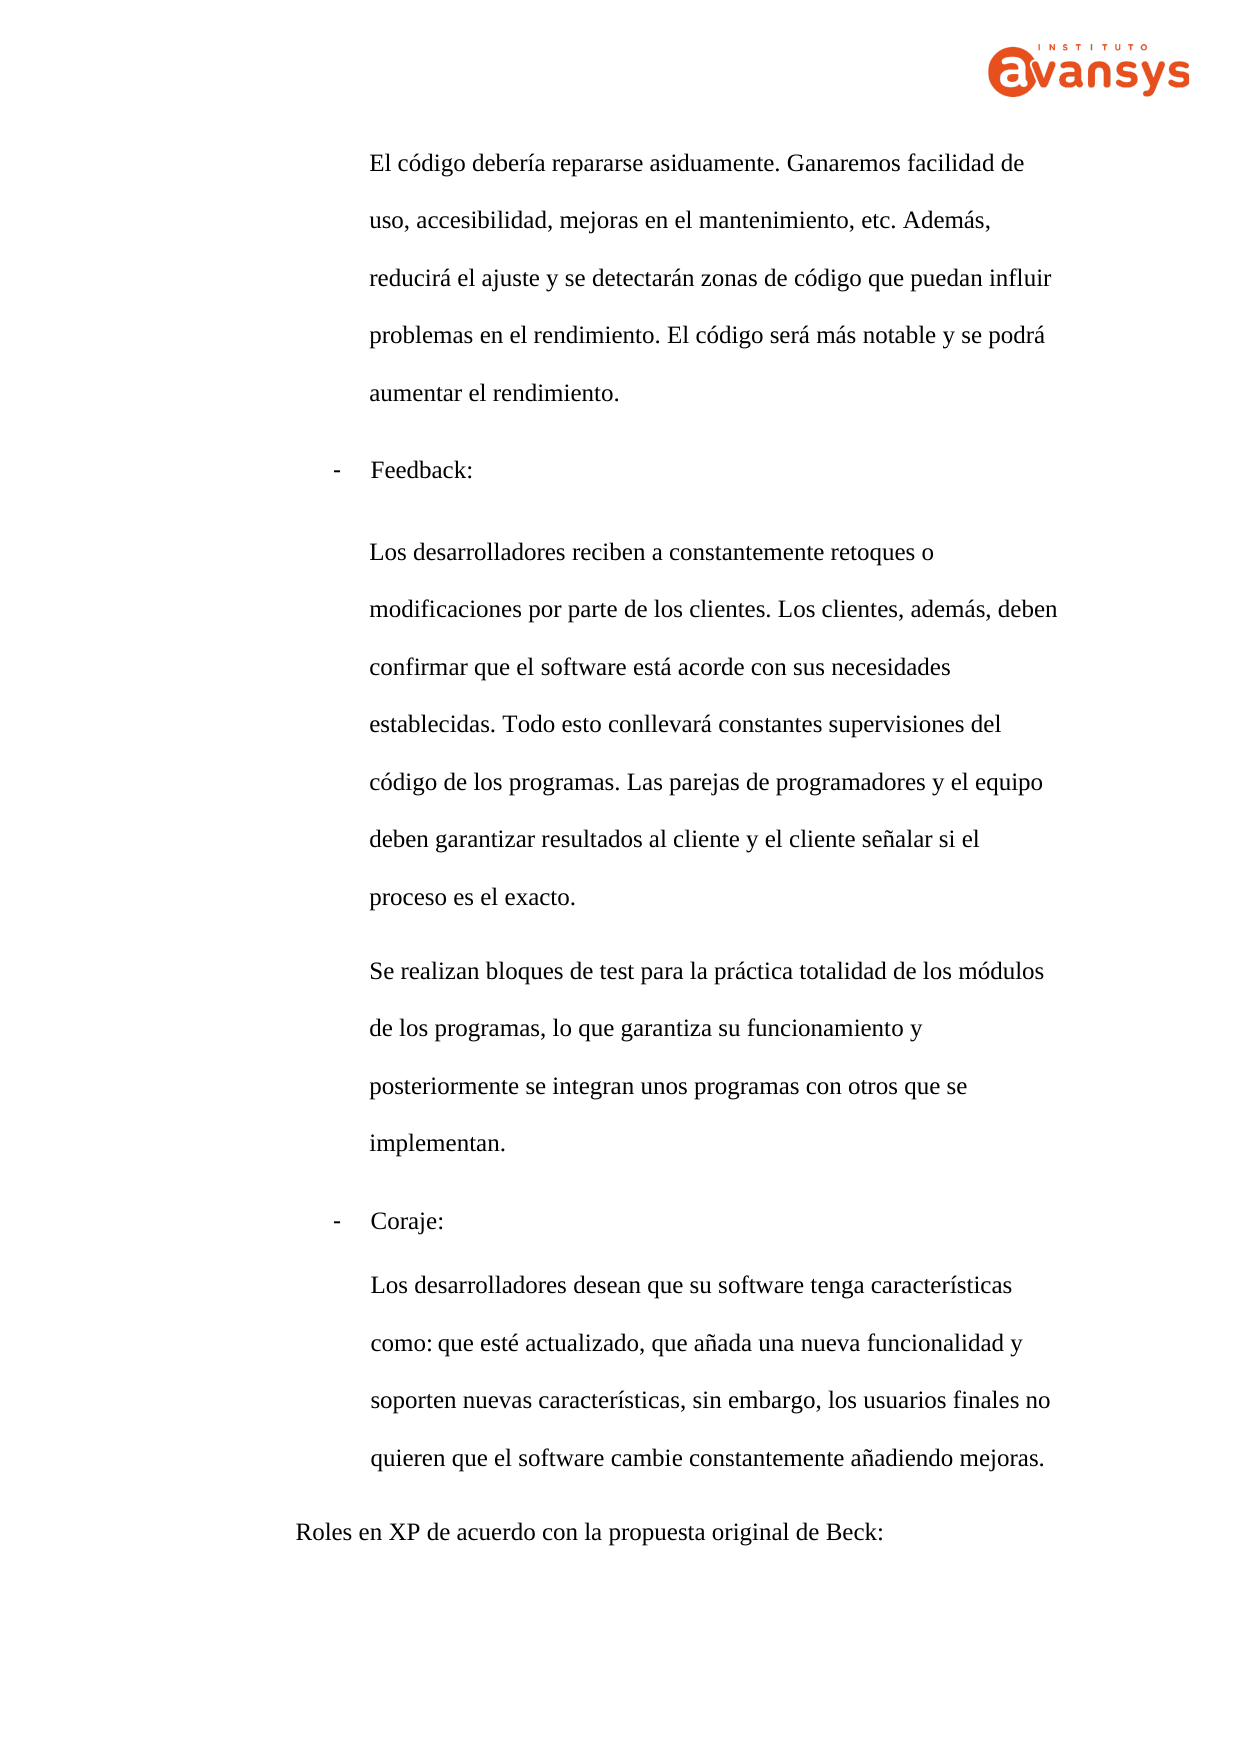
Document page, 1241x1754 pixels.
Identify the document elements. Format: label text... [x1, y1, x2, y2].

picture [988, 44, 1190, 97]
list Los desarrolladores desean que su software tenga características como: que esté actualizado, que añada una nueva funcionalidad y soporten nuevas características, sin embargo, los usuarios finales no quieren que el software cambie constantemente añadiendo mejoras. [370, 1271, 1063, 1472]
text Roles en XP de acuerdo con la propuesta original de Beck: [295, 1517, 1063, 1546]
text Los desarrolladores reciben a constantemente retoques o modificaciones por parte de los clientes. Los clientes, además, deben confirmar que el software está acorde con sus necesidades establecidas. Todo esto conllevará constantes supervisiones del código de los programas. Las parejas de programadores y el equipo deben garantizar resultados al cliente y el cliente señalar si el proceso es el exacto. [369, 537, 1063, 910]
list Coraje: [333, 1202, 1063, 1236]
list Feedback: [333, 452, 1063, 486]
text El código debería repararse asiduamente. Ganaremos facilidad de uso, accesibilidad, mejoras en el mantenimiento, etc. Además, reducirá el ajuste y se detectarán zonas de código que puedan influir problemas en el rendimiento. El código será más notable y se podrá aumentar el rendimiento. [369, 148, 1063, 406]
text Se realizan bloques de test para la práctica totalidad de los módulos de los programas, lo que garantiza su funcionamiento y posteriormente se integran unos programas con otros que se implementan. [369, 956, 1063, 1157]
